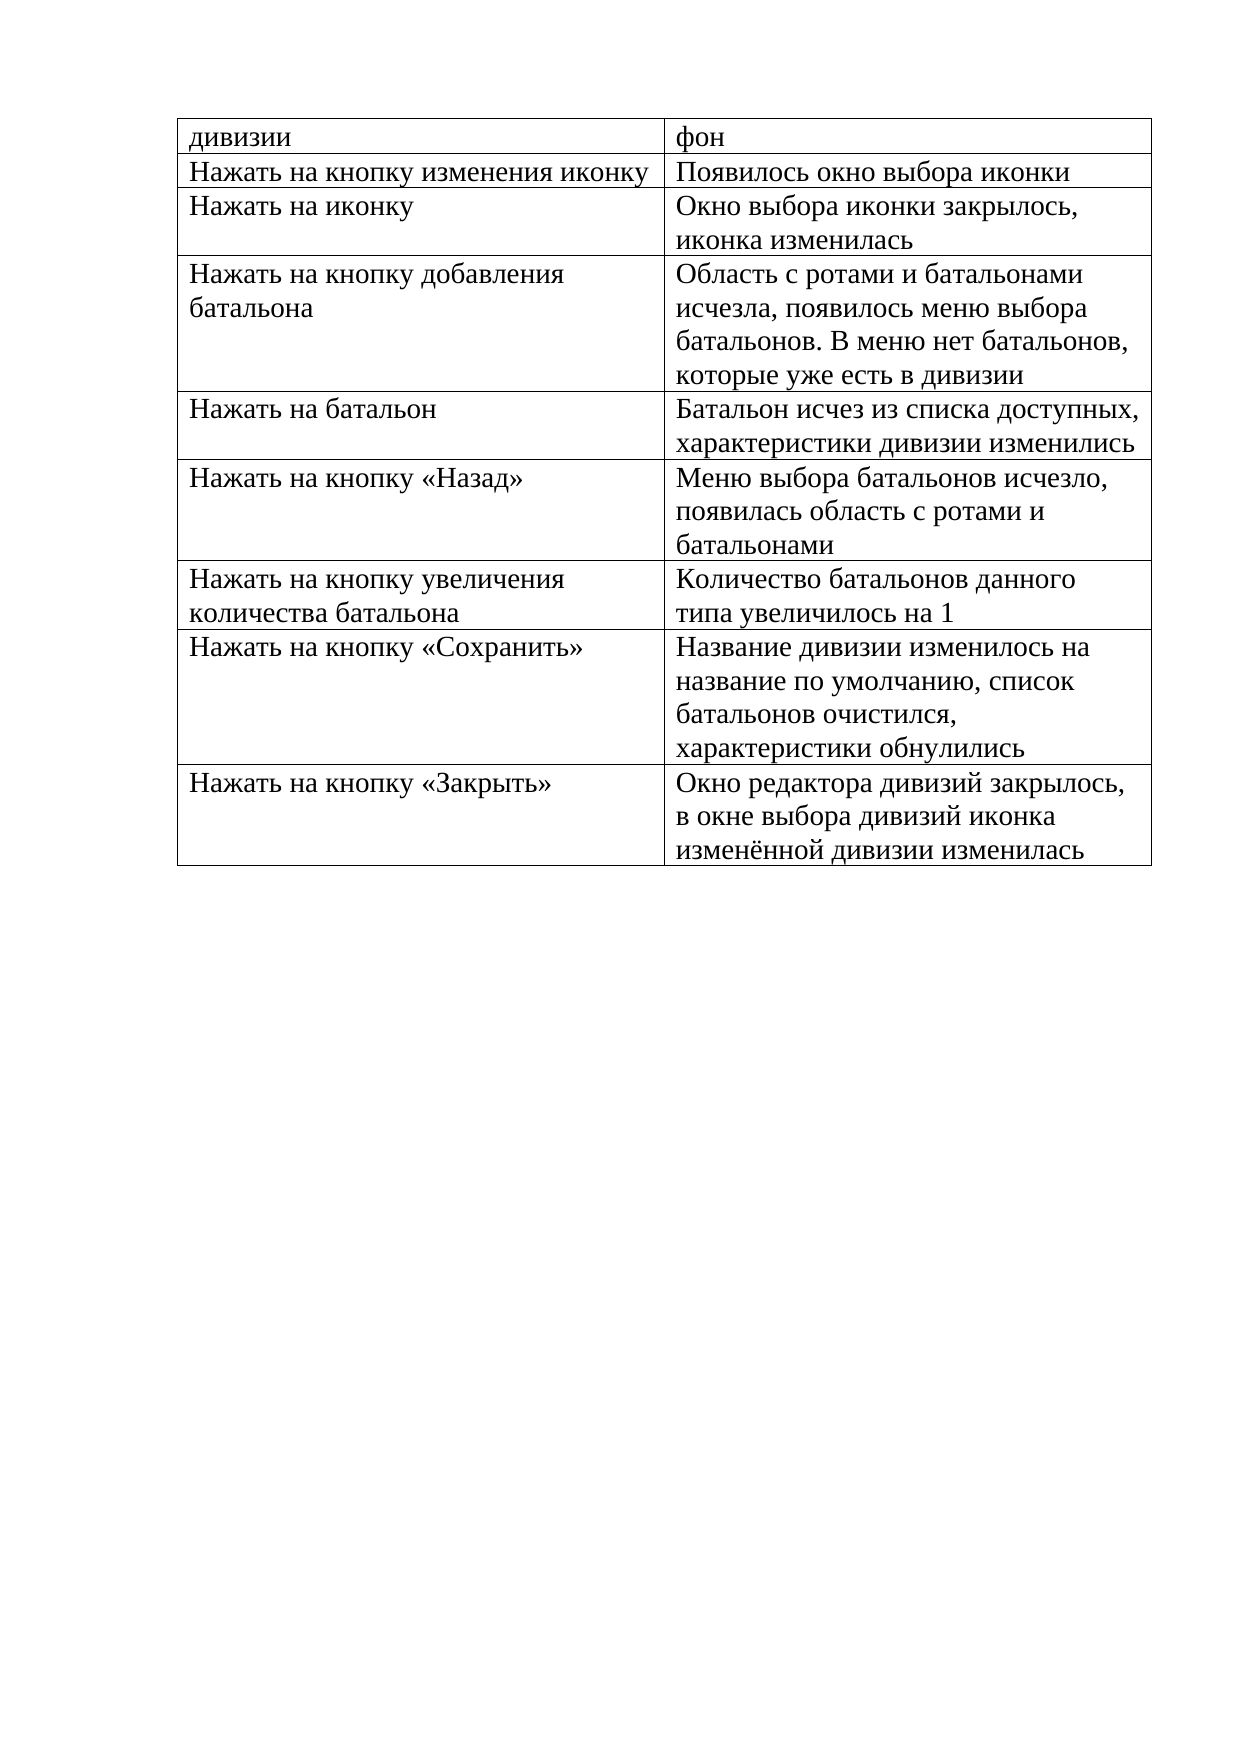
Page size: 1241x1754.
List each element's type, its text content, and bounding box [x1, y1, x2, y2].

table_cell Меню выбора батальонов исчезло, появилась область с ротами и батальонами [665, 460, 1151, 560]
table_cell Количество батальонов данного типа увеличилось на 1 [665, 561, 1151, 628]
table_cell Нажать на батальон [178, 392, 664, 459]
table_cell Нажать на кнопку «Сохранить» [178, 630, 664, 764]
table_cell Нажать на кнопку добавления батальона [178, 256, 664, 391]
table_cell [178, 119, 664, 153]
table_cell Нажать на кнопку «Назад» [178, 460, 664, 560]
table_cell Появилось окно выбора иконки [665, 154, 1151, 187]
table_cell Название дивизии изменилось на название по умолчанию, список батальонов очистился, характеристики обнулились [665, 630, 1151, 764]
table_cell Нажать на иконку [178, 188, 664, 255]
table_cell Окно редактора дивизий закрылось, в окне выбора дивизий иконка изменённой дивизии изменилась [665, 765, 1151, 865]
table_cell Область с ротами и батальонами исчезла, появилось меню выбора батальонов. В меню нет батальонов, которые уже есть в дивизии [665, 256, 1151, 391]
table_cell Нажать на кнопку изменения иконку [178, 154, 664, 187]
table_cell Батальон исчез из списка доступных, характеристики дивизии изменились [665, 392, 1151, 459]
table_cell Окно выбора иконки закрылось, иконка изменилась [665, 188, 1151, 255]
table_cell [665, 119, 1151, 153]
table_cell Нажать на кнопку «Закрыть» [178, 765, 664, 865]
table_cell Нажать на кнопку увеличения количества батальона [178, 561, 664, 628]
